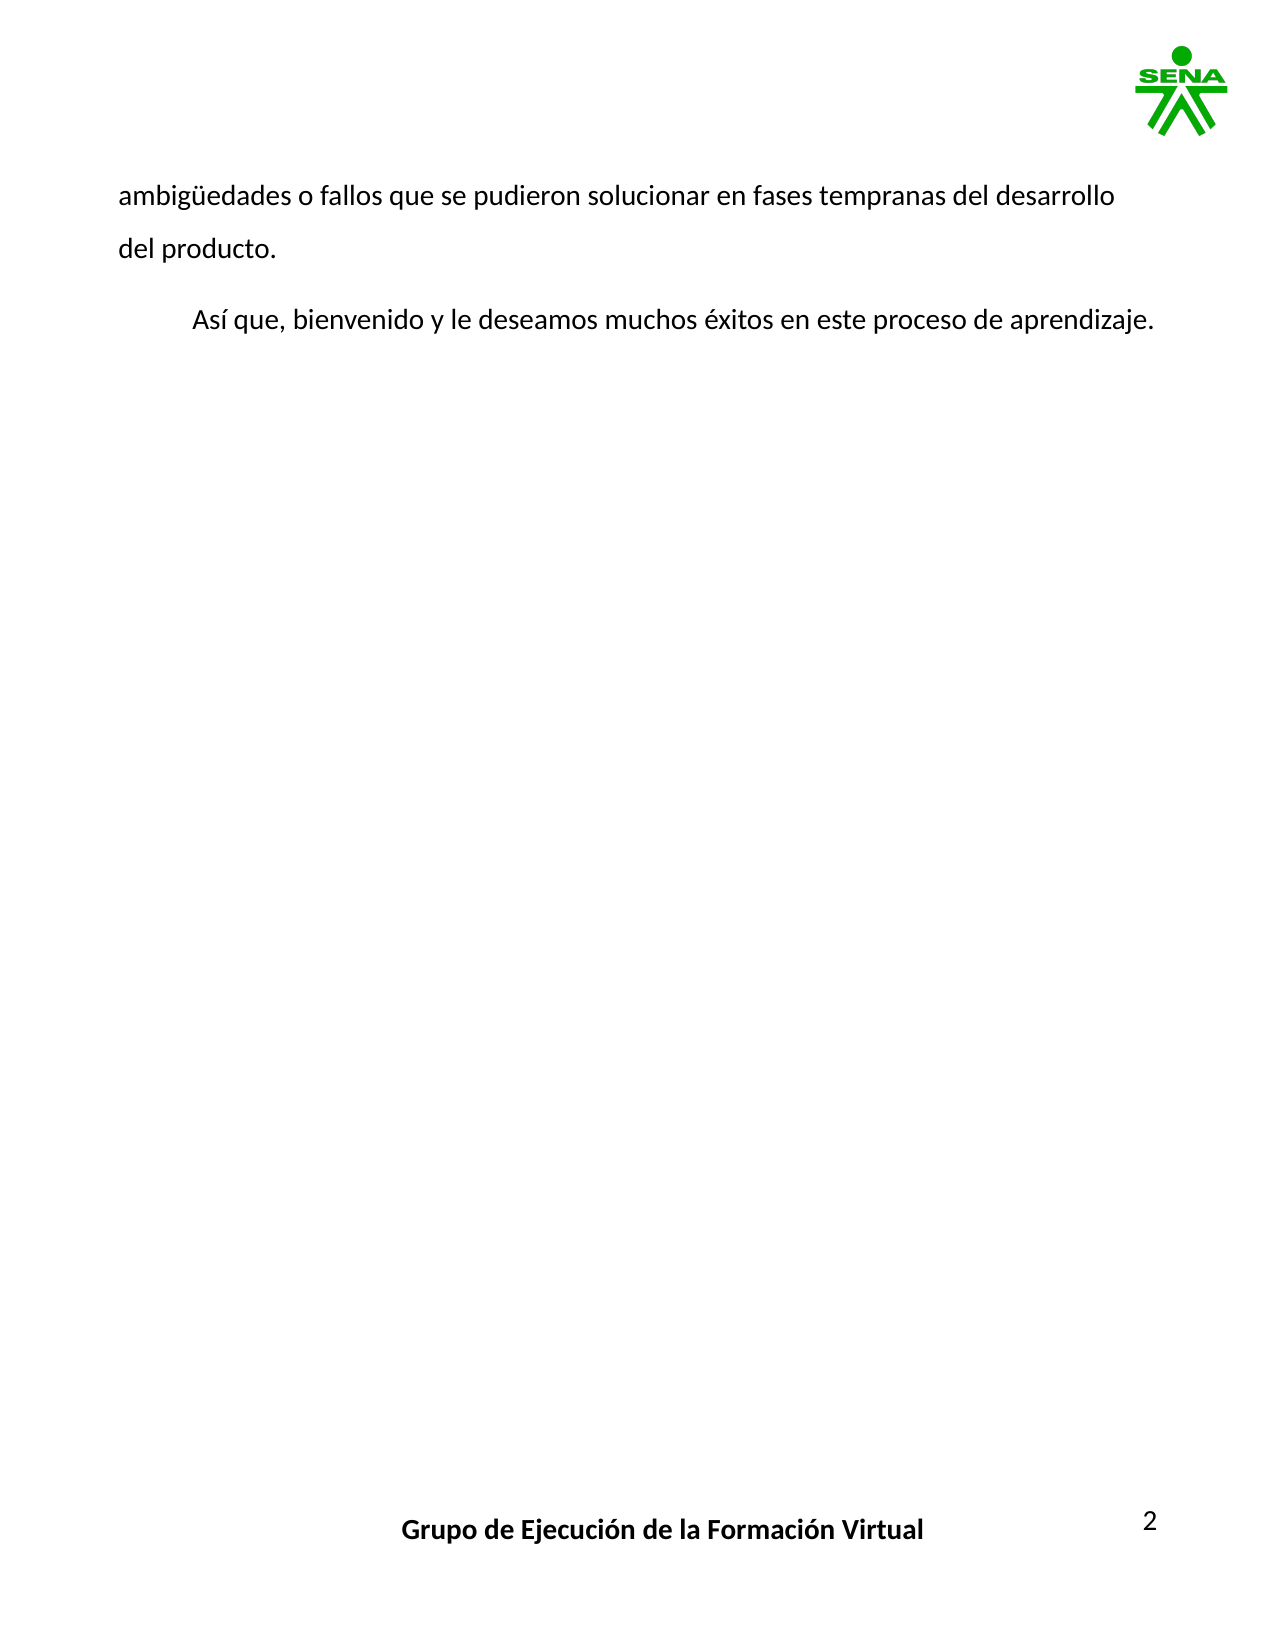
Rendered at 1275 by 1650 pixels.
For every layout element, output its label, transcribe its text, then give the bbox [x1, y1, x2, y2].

text Así que, bienvenido y le deseamos muchos éxitos en este proceso de aprendizaje. [118, 301, 1157, 336]
picture [1135, 46, 1228, 136]
